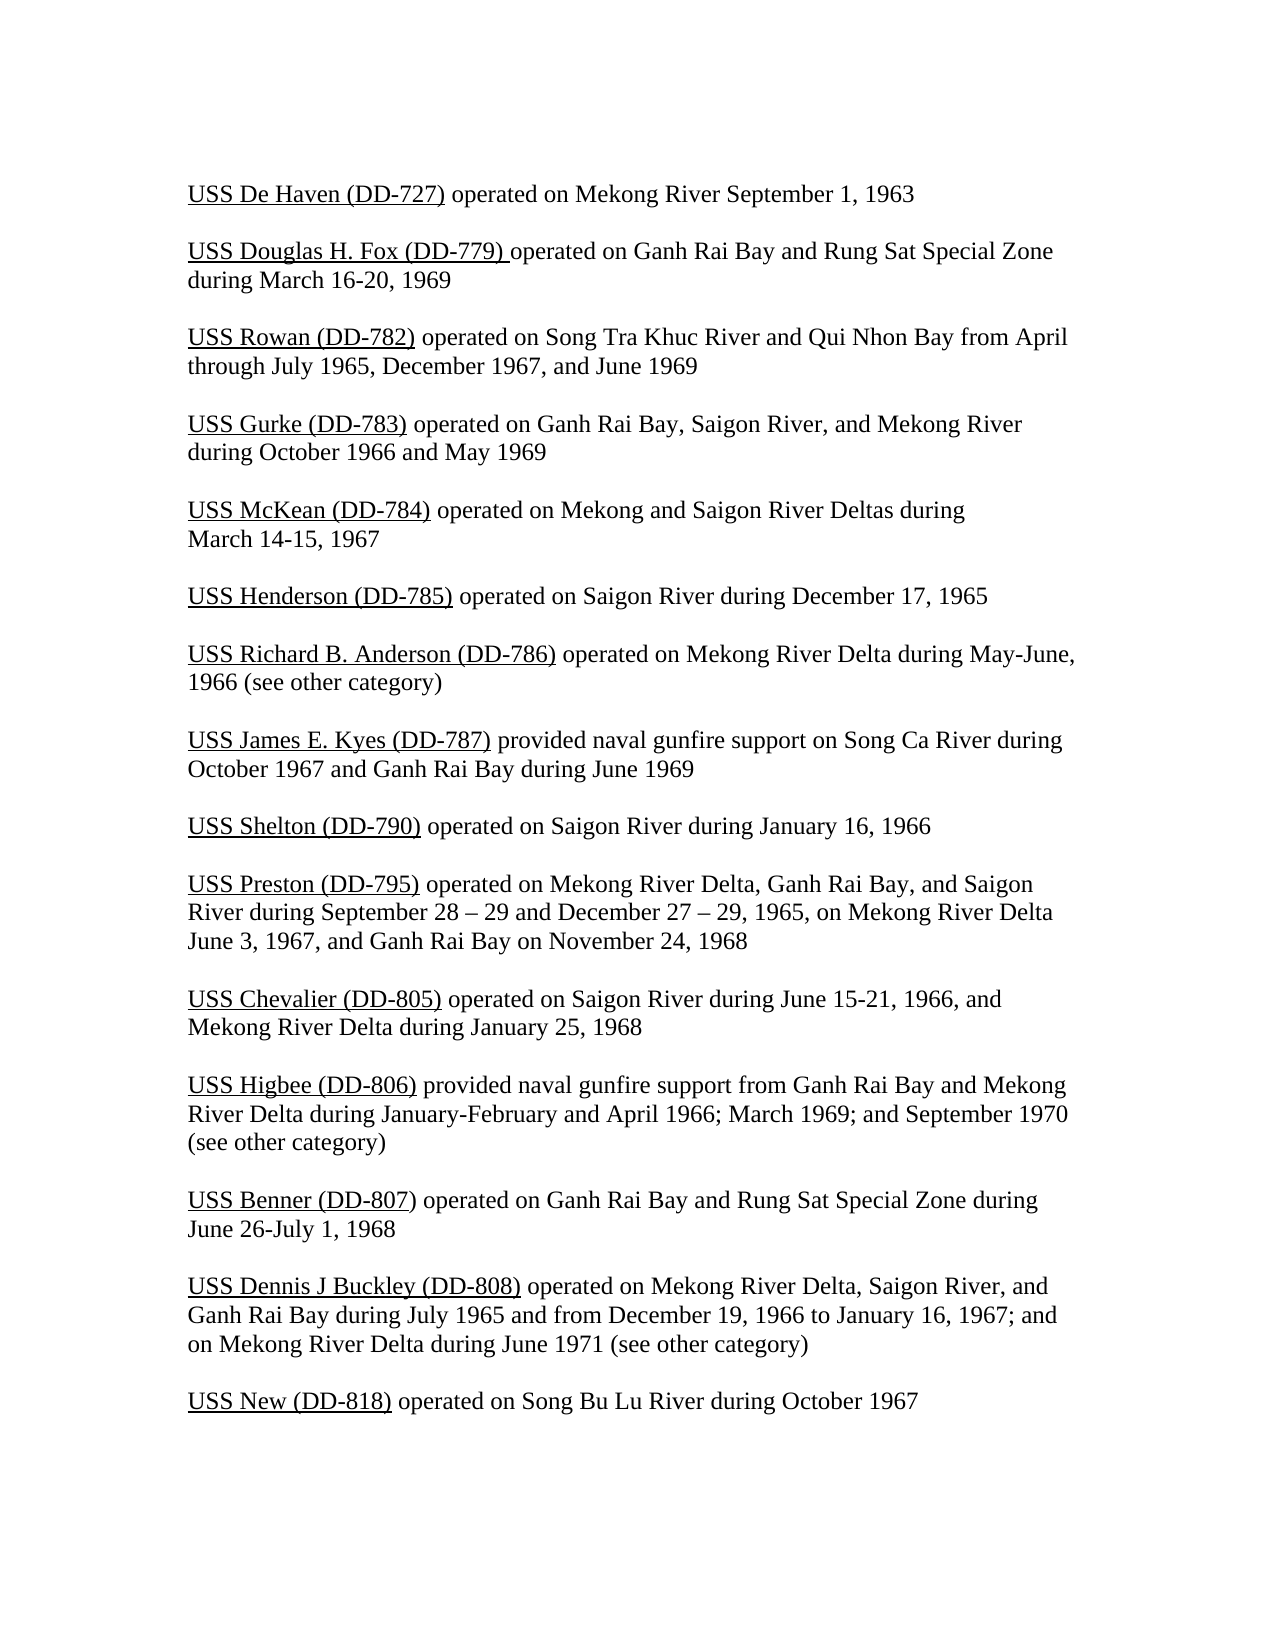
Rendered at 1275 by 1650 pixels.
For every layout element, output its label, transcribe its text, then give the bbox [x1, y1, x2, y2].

text USS Gurke (DD-783) operated on Ganh Rai Bay, Saigon River, and Mekong River during October 1966 and May 1969 [187, 409, 1087, 466]
text USS Rowan (DD-782) operated on Song Tra Khuc River and Qui Nhon Bay from April through July 1965, December 1967, and June 1969 [187, 322, 1087, 380]
text USS Richard B. Anderson (DD-786) operated on Mekong River Delta during May-June, 1966 (see other category) [187, 639, 1087, 696]
text USS Higbee (DD-806) provided naval gunfire support from Ganh Rai Bay and Mekong River Delta during January-February and April 1966; March 1969; and September 1970 (see other category) [187, 1070, 1087, 1156]
text USS Douglas H. Fox (DD-779) operated on Ganh Rai Bay and Rung Sat Special Zone during March 16-20, 1969 [187, 236, 1087, 294]
text USS Dennis J Buckley (DD-808) operated on Mekong River Delta, Saigon River, and Ganh Rai Bay during July 1965 and from December 19, 1966 to January 16, 1967; and on Mekong River Delta during June 1971 (see other category) [187, 1271, 1087, 1357]
text USS Benner (DD-807) operated on Ganh Rai Bay and Rung Sat Special Zone during June 26-July 1, 1968 [187, 1185, 1087, 1242]
text USS Preston (DD-795) operated on Mekong River Delta, Ganh Rai Bay, and Saigon River during September 28 – 29 and December 27 – 29, 1965, on Mekong River Delta June 3, 1967, and Ganh Rai Bay on November 24, 1968 [187, 869, 1087, 955]
text USS De Haven (DD-727) operated on Mekong River September 1, 1963 [187, 179, 1087, 207]
text USS New (DD-818) operated on Song Bu Lu River during October 1967 [187, 1386, 1087, 1415]
text USS Chevalier (DD-805) operated on Saigon River during June 15-21, 1966, and Mekong River Delta during January 25, 1968 [187, 984, 1087, 1041]
text USS Shelton (DD-790) operated on Saigon River during January 16, 1966 [187, 811, 1087, 840]
text March 14-15, 1967 [187, 524, 1087, 552]
text USS McKean (DD-784) operated on Mekong and Saigon River Deltas during [187, 495, 1087, 524]
text USS James E. Kyes (DD-787) provided naval gunfire support on Song Ca River during October 1967 and Ganh Rai Bay during June 1969 [187, 725, 1087, 782]
text USS Henderson (DD-785) operated on Saigon River during December 17, 1965 [187, 581, 1087, 610]
